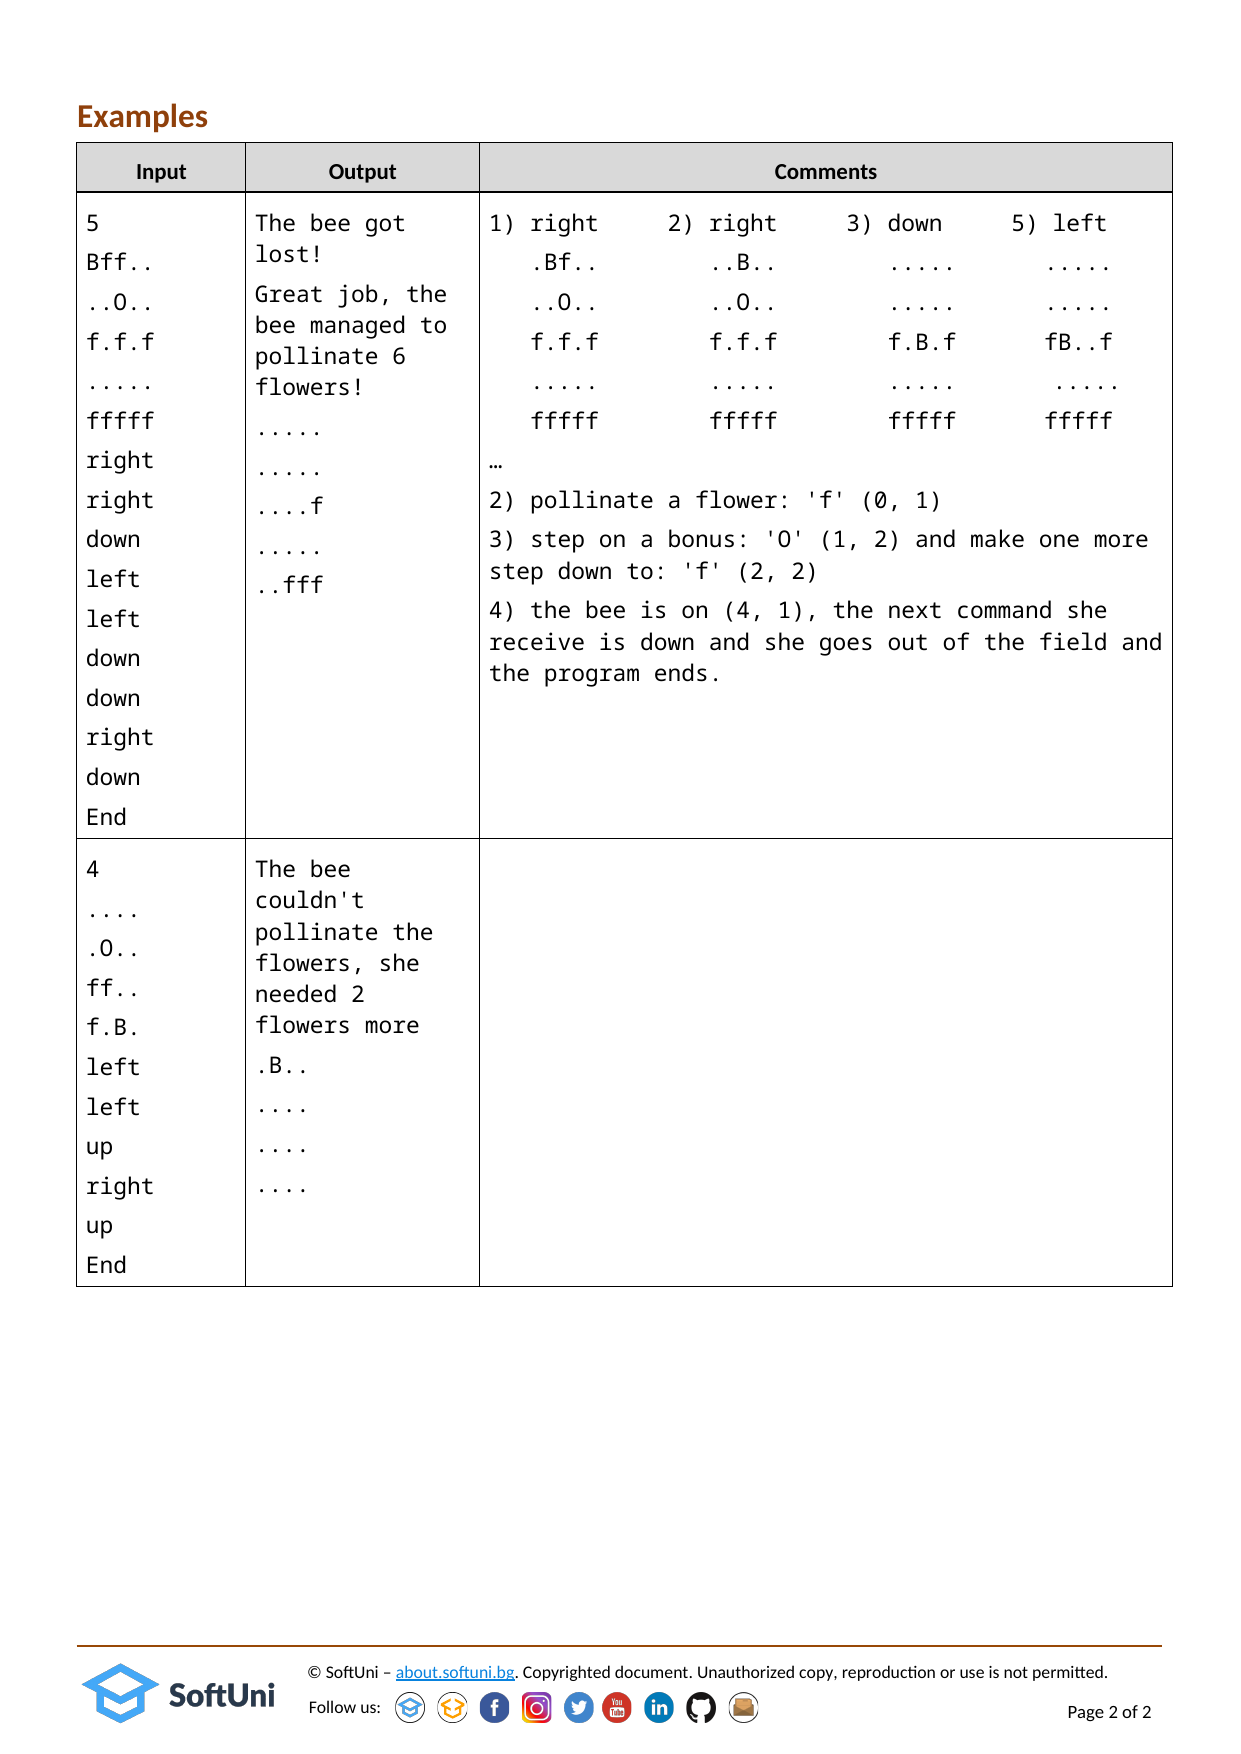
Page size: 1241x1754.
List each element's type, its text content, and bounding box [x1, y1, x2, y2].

table_cell The bee got lost! Great job, the bee managed to pollinate 6 flowers! ..... ..... ....f ..... ..fff [246, 193, 479, 838]
table_cell 1) right 2) right 3) down 5) left .Bf.. ..B.. ..... ..... ..O.. ..O.. ..... ..... f.f.f f.f.f f.B.f fB..f ..... ..... ..... ..... fffff fffff fffff fffff … 2) pollinate a flower: 'f' (0, 1) 3) step on a bonus: 'O' (1, 2) and make one more step down to: 'f' (2, 2) 4) the bee is on (4, 1), the next command she receive is down and she goes out of the field and the program ends. [480, 193, 1172, 838]
picture [665, 1714, 674, 1723]
picture [658, 1705, 667, 1714]
table_header Comments [480, 143, 1172, 191]
picture [602, 1692, 632, 1723]
subtitle Examples [77, 95, 1163, 136]
picture [665, 1692, 674, 1701]
picture [437, 1692, 468, 1723]
picture [644, 1692, 653, 1701]
picture [644, 1714, 653, 1723]
picture [395, 1692, 425, 1723]
picture [522, 1692, 552, 1723]
picture [479, 1692, 510, 1723]
picture [728, 1692, 759, 1723]
table_cell The bee couldn't pollinate the flowers, she needed 2 flowers more .B.. .... .... .... [246, 839, 479, 1286]
table_header Output [246, 143, 479, 191]
table_cell 4 .... .O.. ff.. f.B. left left up right up End [77, 839, 245, 1286]
table_header Input [77, 143, 245, 191]
table_cell 5 Bff.. ..O.. f.f.f ..... fffff right right down left left down down right down End [77, 193, 245, 838]
picture [564, 1692, 594, 1723]
table_cell [480, 839, 1172, 1286]
picture [75, 1658, 281, 1729]
picture [686, 1692, 716, 1723]
